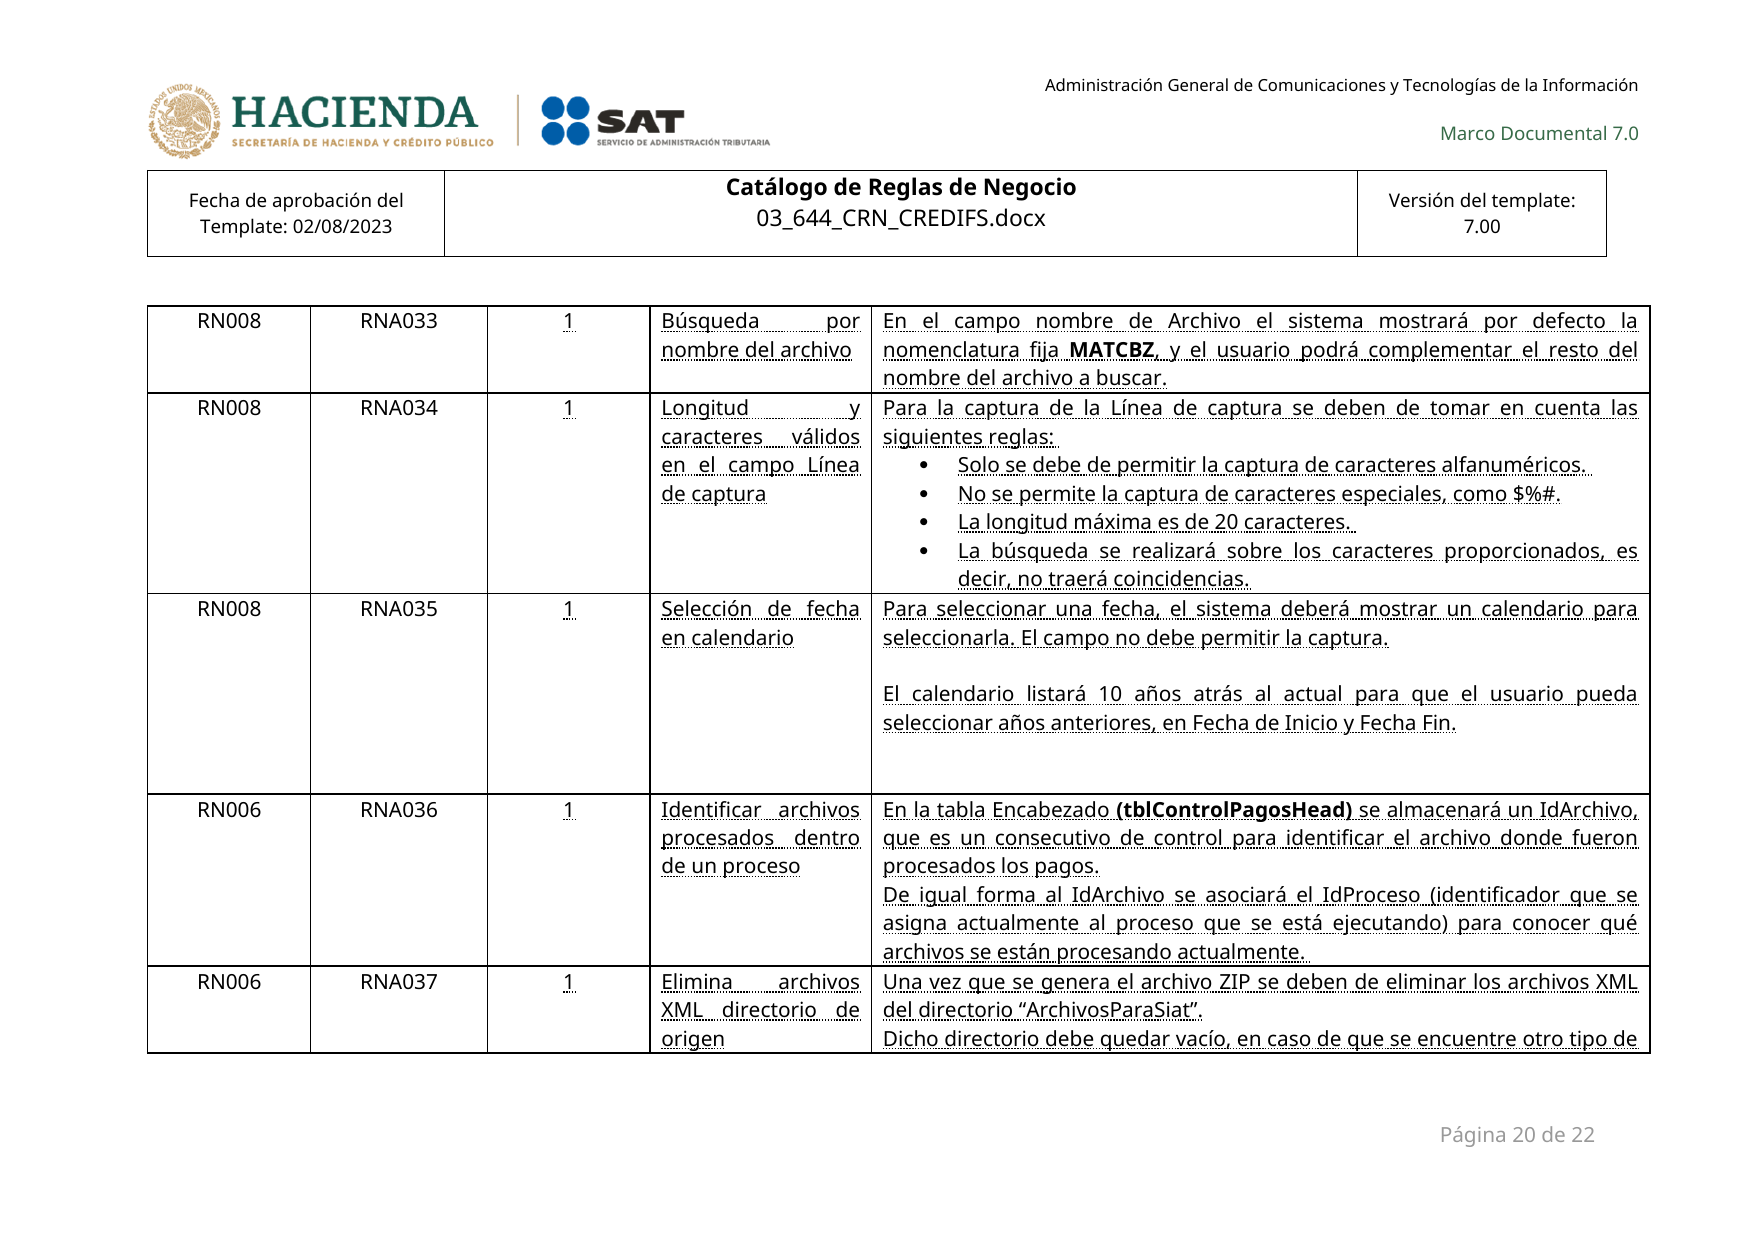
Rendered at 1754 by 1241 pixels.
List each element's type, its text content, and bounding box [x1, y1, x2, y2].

table_cell Búsqueda por nombre del archivo [651, 307, 871, 392]
table_cell RN006 [148, 795, 310, 965]
table_cell RNA033 [311, 307, 487, 392]
table_cell RN008 [148, 307, 310, 392]
table_cell 1 [488, 307, 649, 392]
table_cell RNA037 [311, 967, 487, 1052]
picture [137, 73, 787, 170]
table_cell Selección de fecha en calendario [651, 594, 871, 793]
table_cell Para la captura de la Línea de captura se deben de tomar en cuenta las siguientes reglas: Solo se debe de permitir la captura de caracteres alfanuméricos. No se permite la captura de caracteres especiales, como $%#. La longitud máxima es de 20 caracteres. La búsqueda se realizará sobre los caracteres proporcionados, es decir, no traerá coincidencias. [872, 394, 1649, 593]
table_cell RNA036 [311, 795, 487, 965]
table_cell RNA034 [311, 394, 487, 593]
table_cell 1 [488, 594, 649, 793]
table_cell RN008 [148, 394, 310, 593]
table_cell RN008 [148, 594, 310, 793]
table_cell 1 [488, 394, 649, 593]
table_cell Para seleccionar una fecha, el sistema deberá mostrar un calendario para seleccionarla. El campo no debe permitir la captura. El calendario listará 10 años atrás al actual para que el usuario pueda seleccionar años anteriores, en Fecha de Inicio y Fecha Fin. [872, 594, 1649, 793]
table_cell 1 [488, 967, 649, 1052]
table_cell Longitud y caracteres válidos en el campo Línea de captura [651, 394, 871, 593]
table_cell RNA035 [311, 594, 487, 793]
table_cell Elimina archivos XML directorio de origen [651, 967, 871, 1052]
table_cell En el campo nombre de Archivo el sistema mostrará por defecto la nomenclatura fija MATCBZ, y el usuario podrá complementar el resto del nombre del archivo a buscar. [872, 307, 1649, 392]
table_cell 1 [488, 795, 649, 965]
table_cell Identificar archivos procesados dentro de un proceso [651, 795, 871, 965]
table_cell En la tabla Encabezado (tblControlPagosHead) se almacenará un IdArchivo, que es un consecutivo de control para identificar el archivo donde fueron procesados los pagos. De igual forma al IdArchivo se asociará el IdProceso (identificador que se asigna actualmente al proceso que se está ejecutando) para conocer qué archivos se están procesando actualmente. [872, 795, 1649, 965]
table_cell RN006 [148, 967, 310, 1052]
